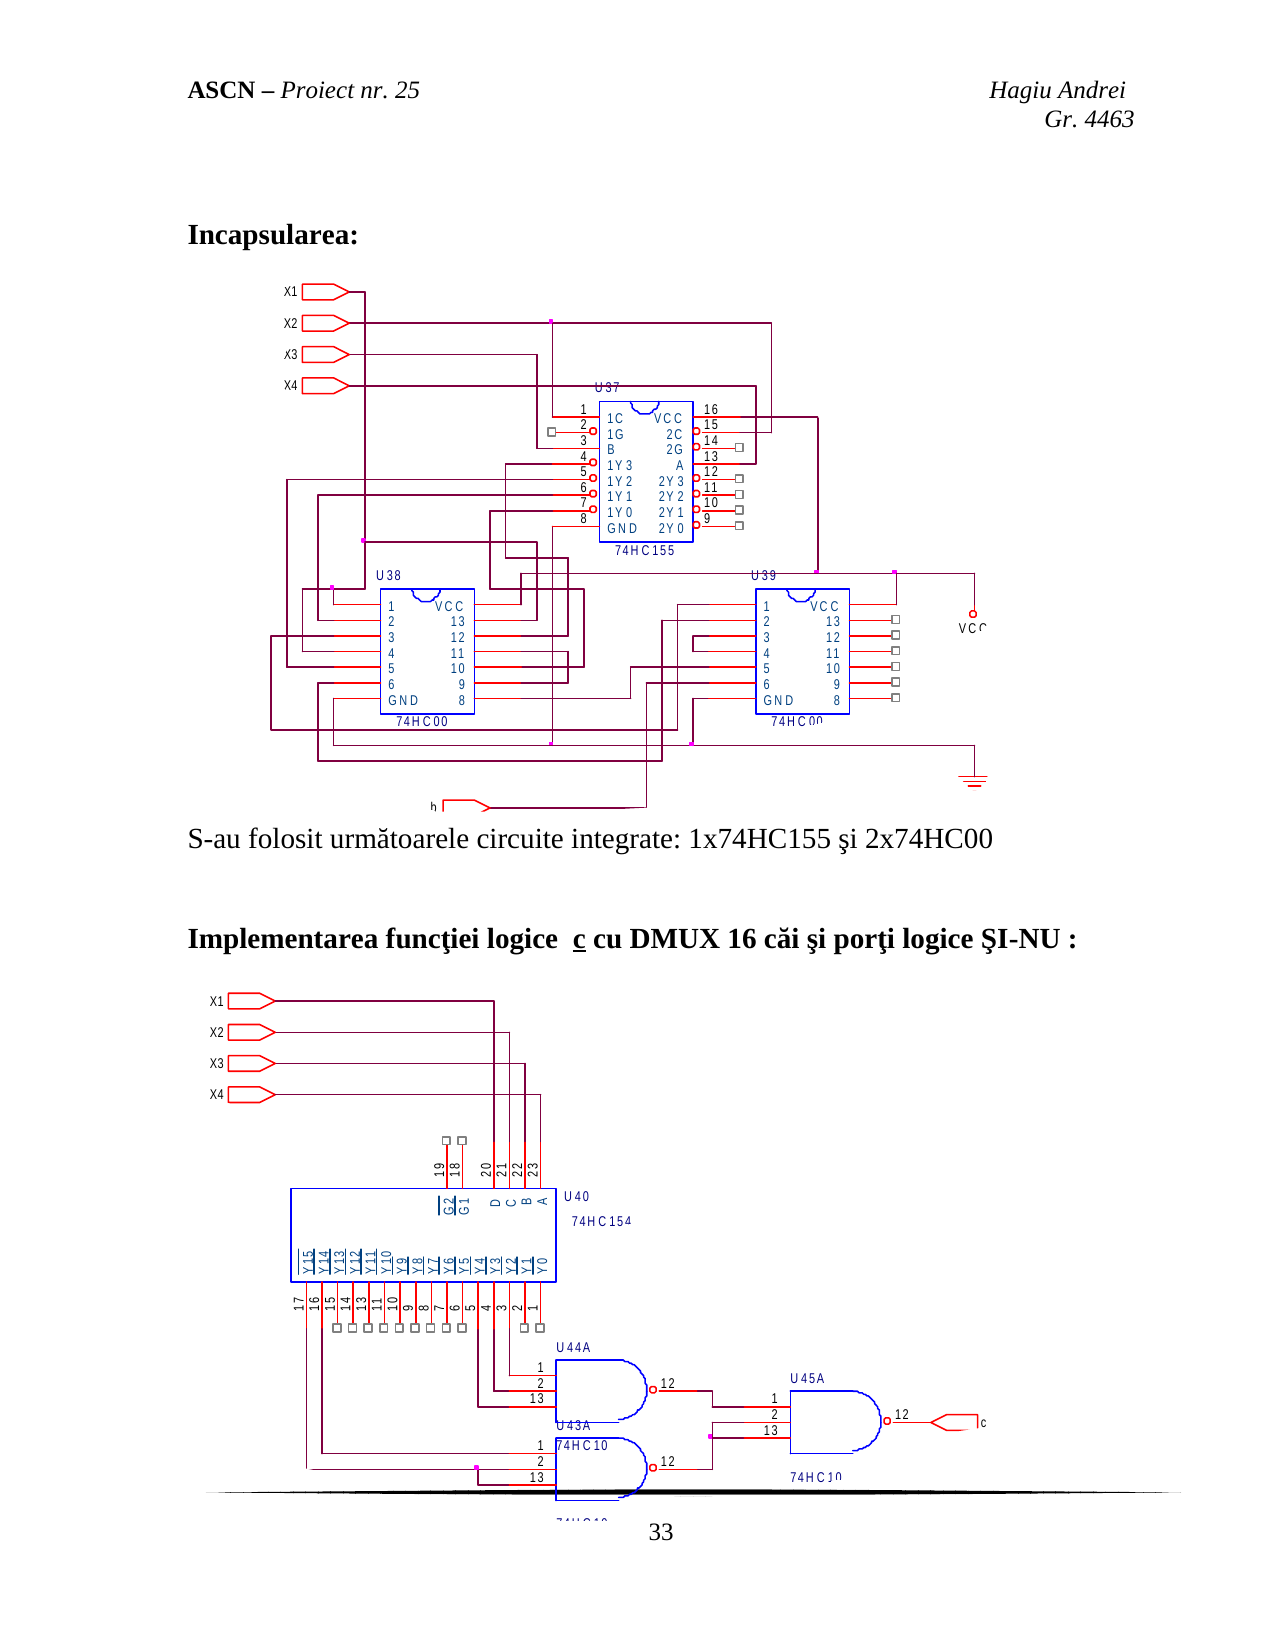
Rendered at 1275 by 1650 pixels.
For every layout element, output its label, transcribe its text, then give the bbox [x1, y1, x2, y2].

text Implementarea funcţiei logice c cu DMUX 16 căi şi porţi logice ŞI-NU : [187, 921, 1134, 955]
text S-au folosit următoarele circuite integrate: 1x74HC155 şi 2x74HC00 [187, 821, 1134, 854]
picture [205, 1489, 555, 1496]
picture [557, 1489, 635, 1496]
picture [632, 1488, 1182, 1497]
text Incapsularea: [187, 217, 1134, 251]
